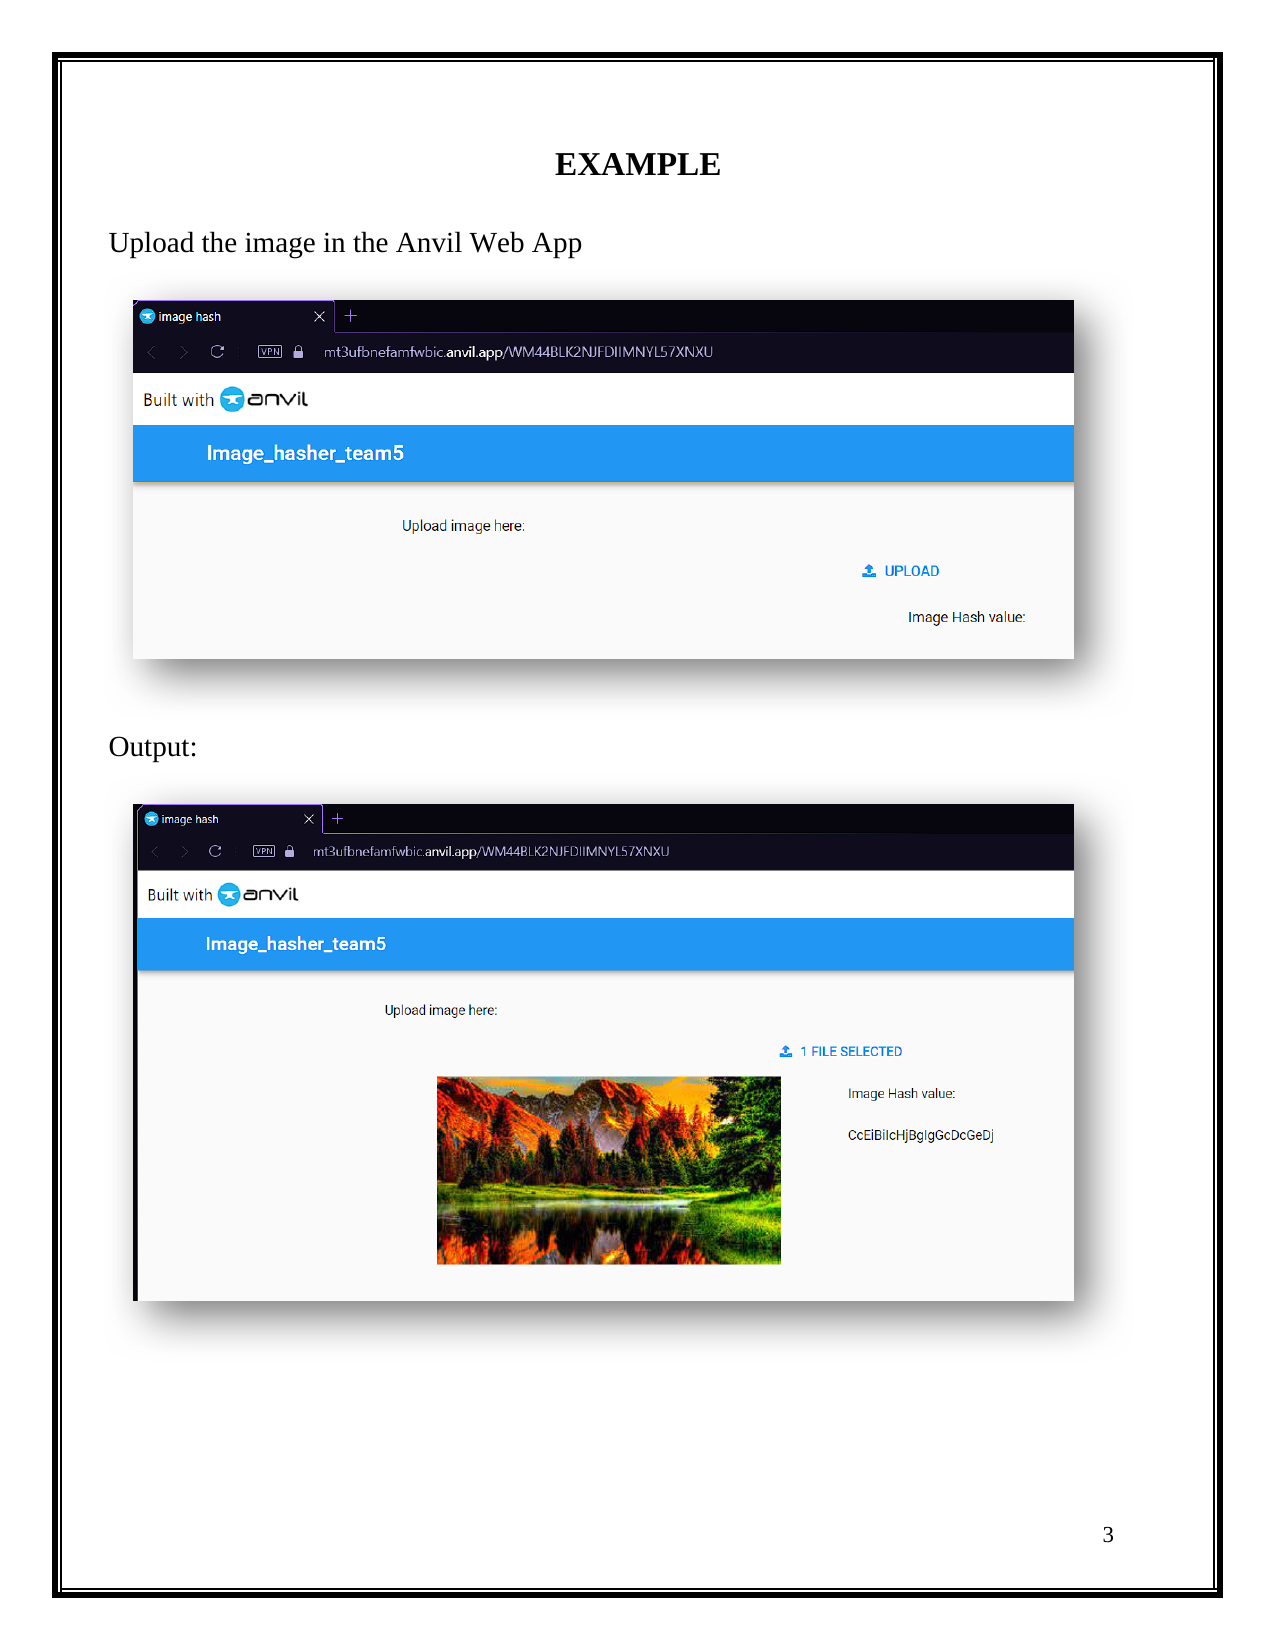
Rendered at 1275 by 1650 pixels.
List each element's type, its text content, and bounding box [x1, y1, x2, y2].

subtitle EXAMPLE [275, 144, 1001, 182]
text Output: [108, 729, 1137, 763]
picture [133, 300, 1074, 659]
text Upload the image in the Anvil Web App [108, 225, 1137, 259]
picture [133, 804, 1074, 1301]
